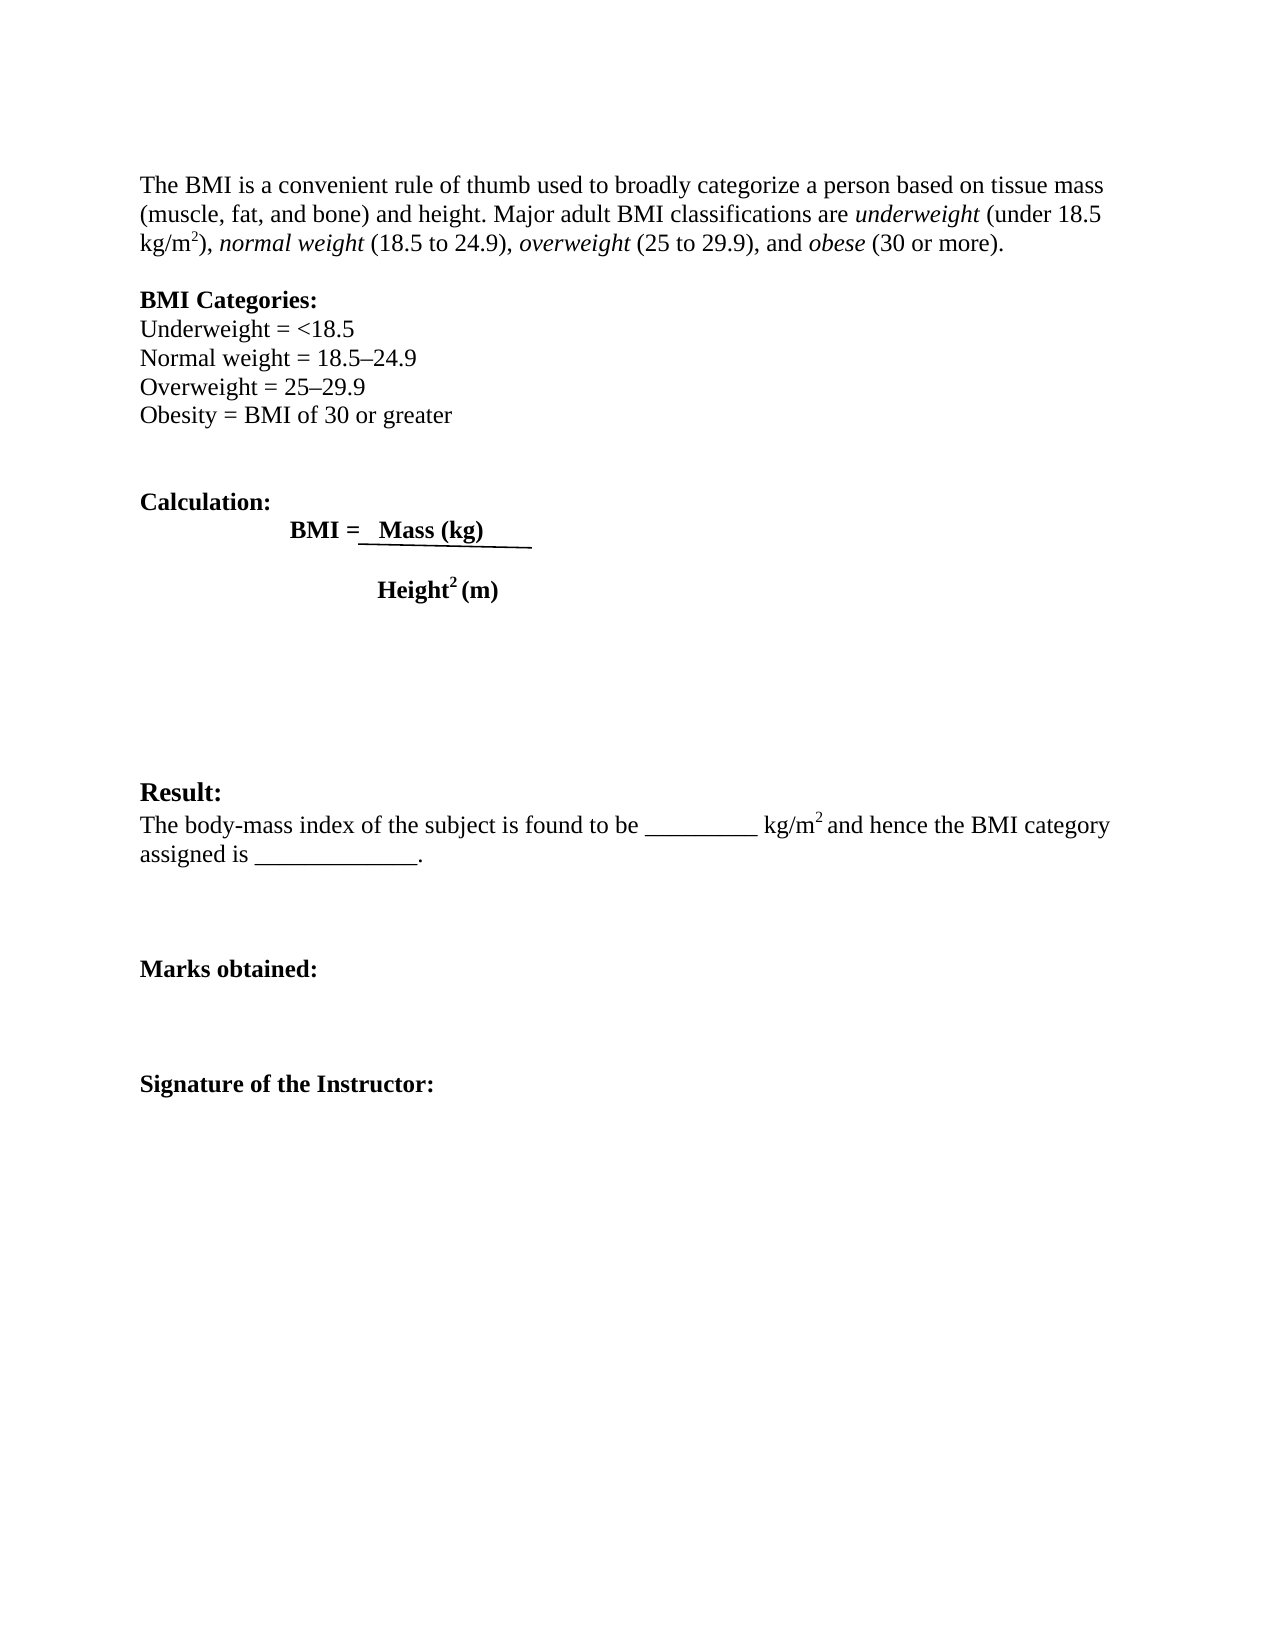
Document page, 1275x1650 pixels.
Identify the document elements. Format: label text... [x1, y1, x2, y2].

text Marks obtained: [139, 954, 1137, 983]
text assigned is _____________. [139, 839, 1137, 868]
text The body-mass index of the subject is found to be _________ kg/m2 and hence the BMI category [139, 808, 1137, 839]
text Height2 (m) [139, 573, 1137, 604]
text BMI Categories: [139, 285, 1137, 314]
text BMI = Mass (kg) [289, 515, 1137, 544]
text The BMI is a convenient rule of thumb used to broadly categorize a person based on tissue mass (muscle, fat, and bone) and height. Major adult BMI classifications are underweight (under 18.5 kg/m2), normal weight (18.5 to 24.9), overweight (25 to 29.9), and obese (30 or more). [139, 170, 1137, 257]
text Calculation: [139, 487, 1137, 515]
text Overweight = 25–29.9 [139, 372, 1137, 400]
text Obesity = BMI of 30 or greater [139, 400, 1137, 429]
text Normal weight = 18.5–24.9 [139, 343, 1137, 372]
text Signature of the Instructor: [139, 1069, 1137, 1098]
text Result: [139, 777, 1137, 808]
text Underweight = <18.5 [139, 314, 1137, 343]
